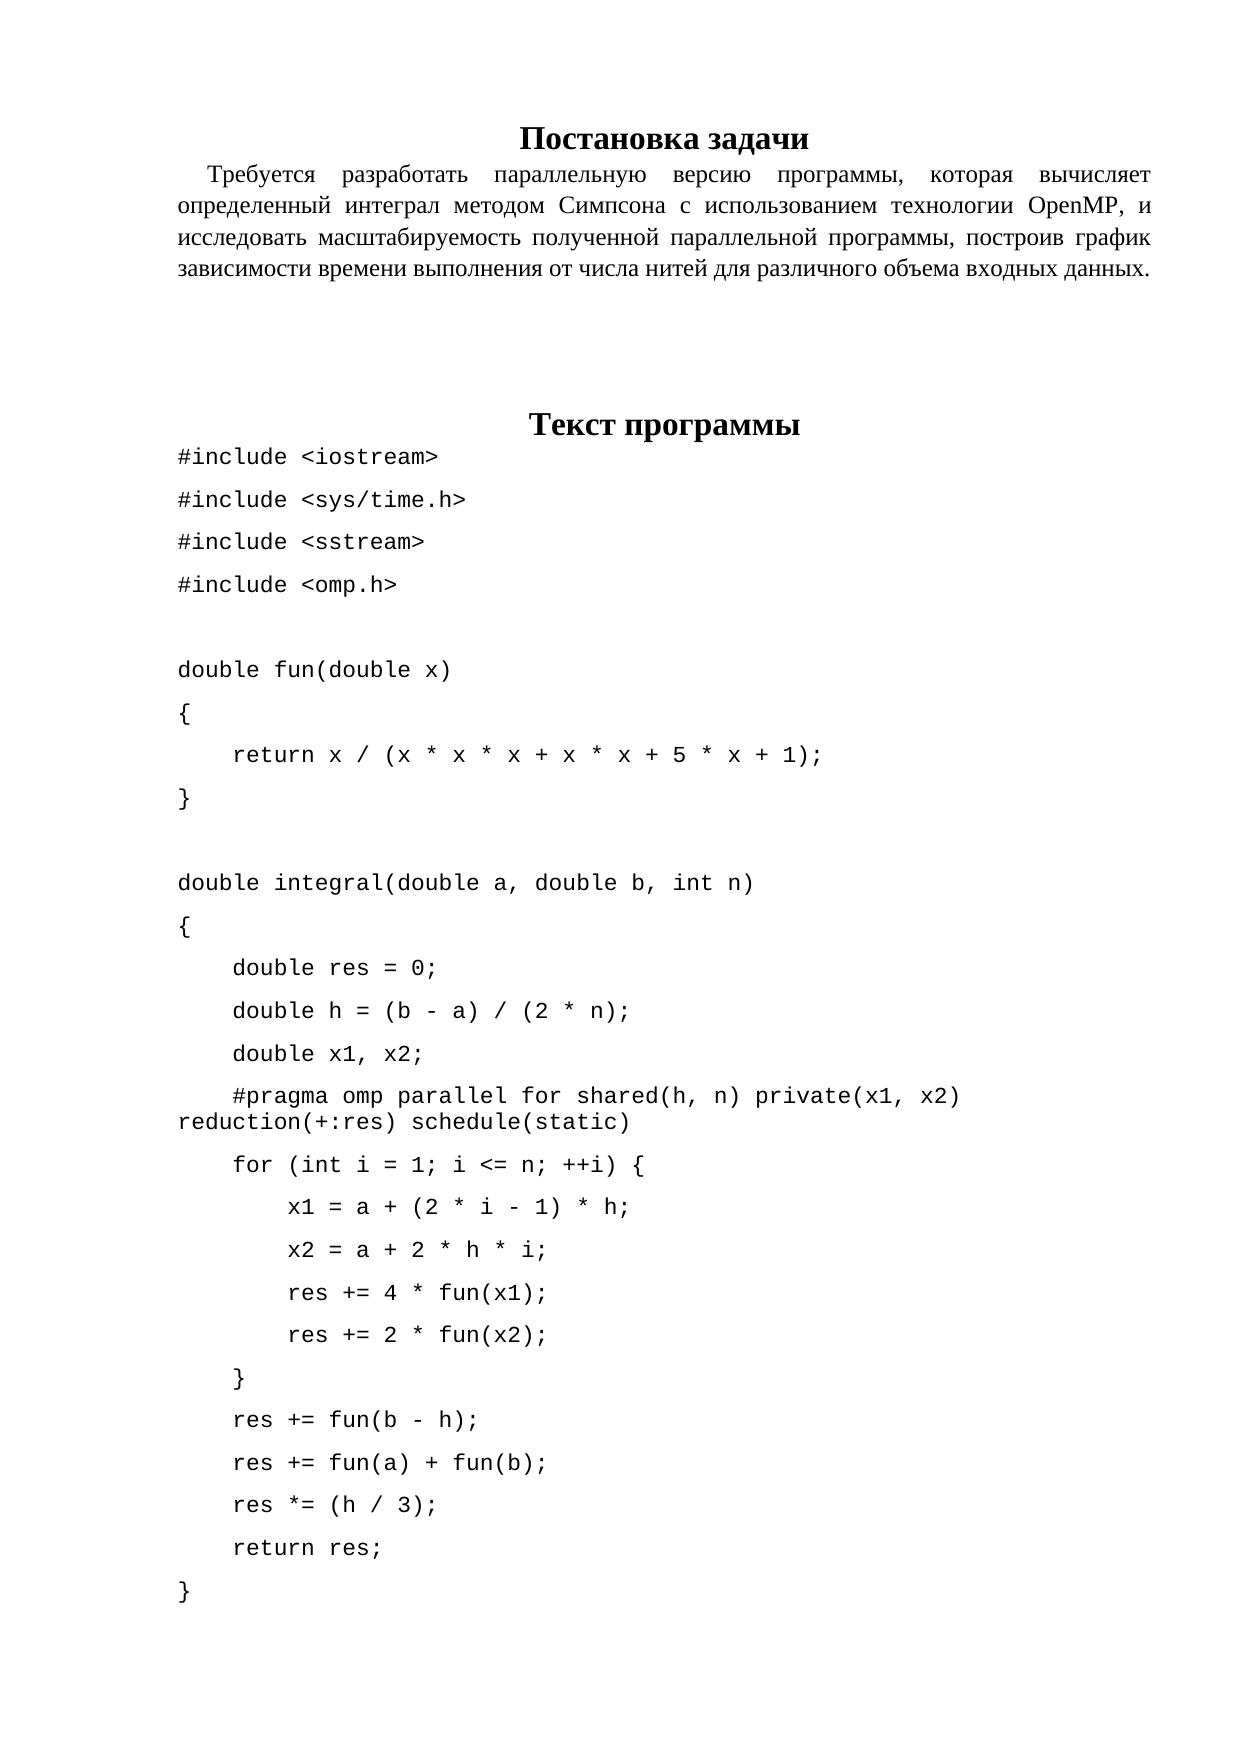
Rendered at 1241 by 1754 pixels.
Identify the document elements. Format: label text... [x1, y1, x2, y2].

text res += 2 * fun(x2); [177, 1323, 1152, 1349]
text x2 = a + 2 * h * i; [177, 1238, 1152, 1264]
text #pragma omp parallel for shared(h, n) private(x1, x2) reduction(+:res) schedule(static) [177, 1084, 1152, 1136]
text { [177, 701, 1152, 727]
text double integral(double a, double b, int n) [177, 871, 1152, 897]
text res += fun(b - h); [177, 1409, 1152, 1434]
text } [177, 1579, 1152, 1605]
text x1 = a + (2 * i - 1) * h; [177, 1196, 1152, 1222]
text #include <omp.h> [177, 573, 1152, 599]
text for (int i = 1; i <= n; ++i) { [177, 1153, 1152, 1179]
subtitle Постановка задачи [177, 118, 1152, 156]
text double x1, x2; [177, 1042, 1152, 1068]
text { [177, 914, 1152, 940]
text } [177, 786, 1152, 812]
text return x / (x * x * x + x * x + 5 * x + 1); [177, 744, 1152, 769]
text res *= (h / 3); [177, 1494, 1152, 1520]
text double fun(double x) [177, 658, 1152, 684]
text double res = 0; [177, 957, 1152, 983]
text Требуется разработать параллельную версию программы, которая вычисляет определенный интеграл методом Симпсона с использованием технологии OpenMP, и исследовать масштабируемость полученной параллельной программы, построив график зависимости времени выполнения от числа нитей для различного объема входных данных. [177, 159, 1152, 281]
text #include <sstream> [177, 531, 1152, 557]
text double h = (b - a) / (2 * n); [177, 999, 1152, 1025]
text #include <iostream> [177, 445, 1152, 471]
text #include <sys/time.h> [177, 488, 1152, 514]
text res += 4 * fun(x1); [177, 1281, 1152, 1307]
subtitle Текст программы [177, 404, 1152, 442]
text return res; [177, 1536, 1152, 1562]
text } [177, 1366, 1152, 1392]
text res += fun(a) + fun(b); [177, 1451, 1152, 1477]
